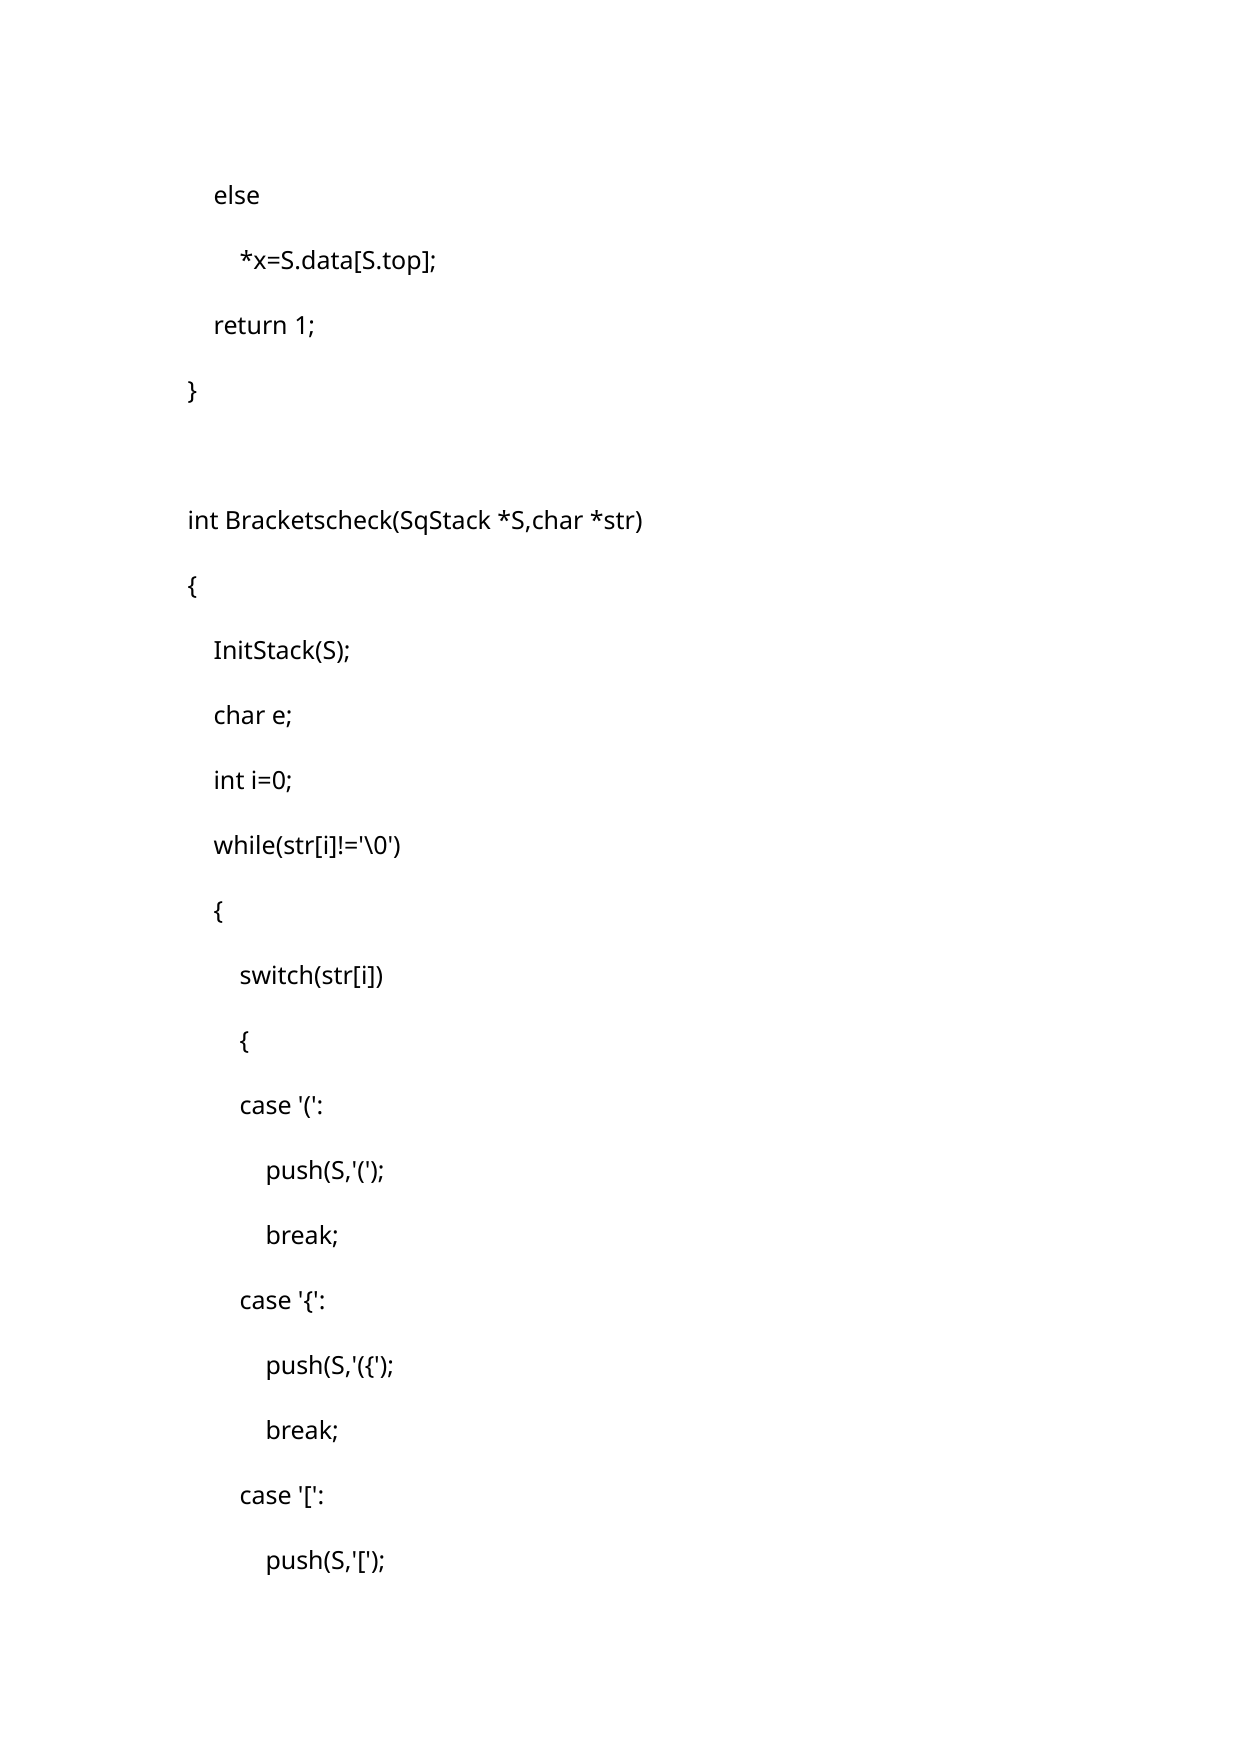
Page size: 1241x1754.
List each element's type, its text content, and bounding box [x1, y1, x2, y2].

text case '(': [187, 1072, 1053, 1137]
text else [187, 162, 1053, 227]
text *x=S.data[S.top]; [187, 227, 1053, 292]
text return 1; [187, 292, 1053, 357]
text push(S,'['); [187, 1527, 1053, 1592]
text { [187, 877, 1053, 942]
text break; [187, 1397, 1053, 1462]
text case '[': [187, 1462, 1053, 1527]
text { [187, 552, 1053, 617]
text } [187, 357, 1053, 422]
text push(S,'('); [187, 1137, 1053, 1202]
text break; [187, 1202, 1053, 1267]
text push(S,'({'); [187, 1332, 1053, 1397]
text InitStack(S); [187, 617, 1053, 682]
text char e; [187, 682, 1053, 747]
text int Bracketscheck(SqStack *S,char *str) [187, 487, 1053, 552]
text int i=0; [187, 747, 1053, 812]
text { [187, 1007, 1053, 1072]
text while(str[i]!='\0') [187, 812, 1053, 877]
text case '{': [187, 1267, 1053, 1332]
text switch(str[i]) [187, 942, 1053, 1007]
